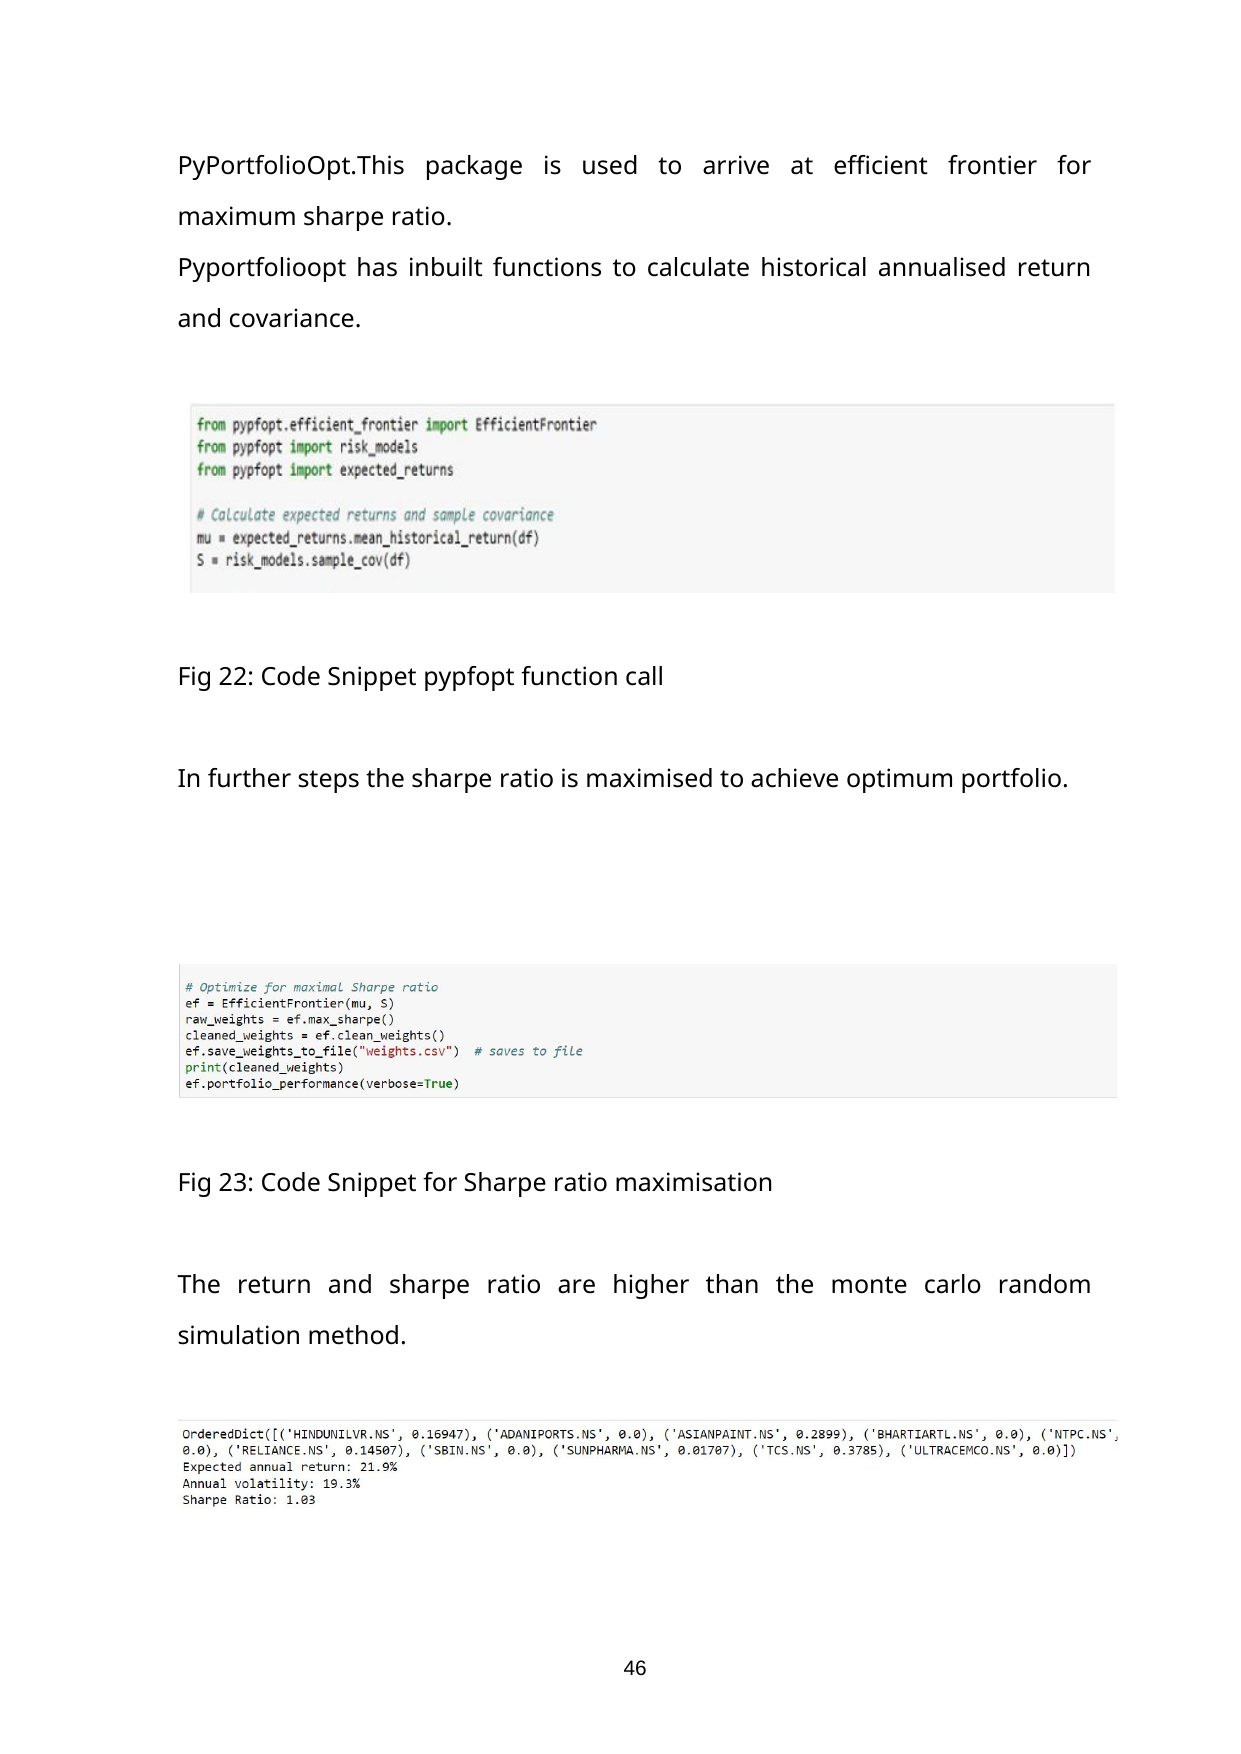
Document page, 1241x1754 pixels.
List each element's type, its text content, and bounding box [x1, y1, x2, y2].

picture [177, 402, 1118, 593]
picture [177, 964, 1118, 1099]
text Pyportfolioopt has inbuilt functions to calculate historical annualised return and covariance. [177, 250, 1092, 335]
text The return and sharpe ratio are higher than the monte carlo random simulation method. [177, 1266, 1092, 1352]
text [177, 148, 1092, 233]
text Fig 23: Code Snippet for Sharpe ratio maximisation [177, 1164, 1092, 1198]
text In further steps the sharpe ratio is maximised to achieve optimum portfolio. [177, 760, 1092, 794]
picture [177, 1419, 1118, 1513]
text Fig 22: Code Snippet pypfopt function call [177, 658, 1092, 692]
